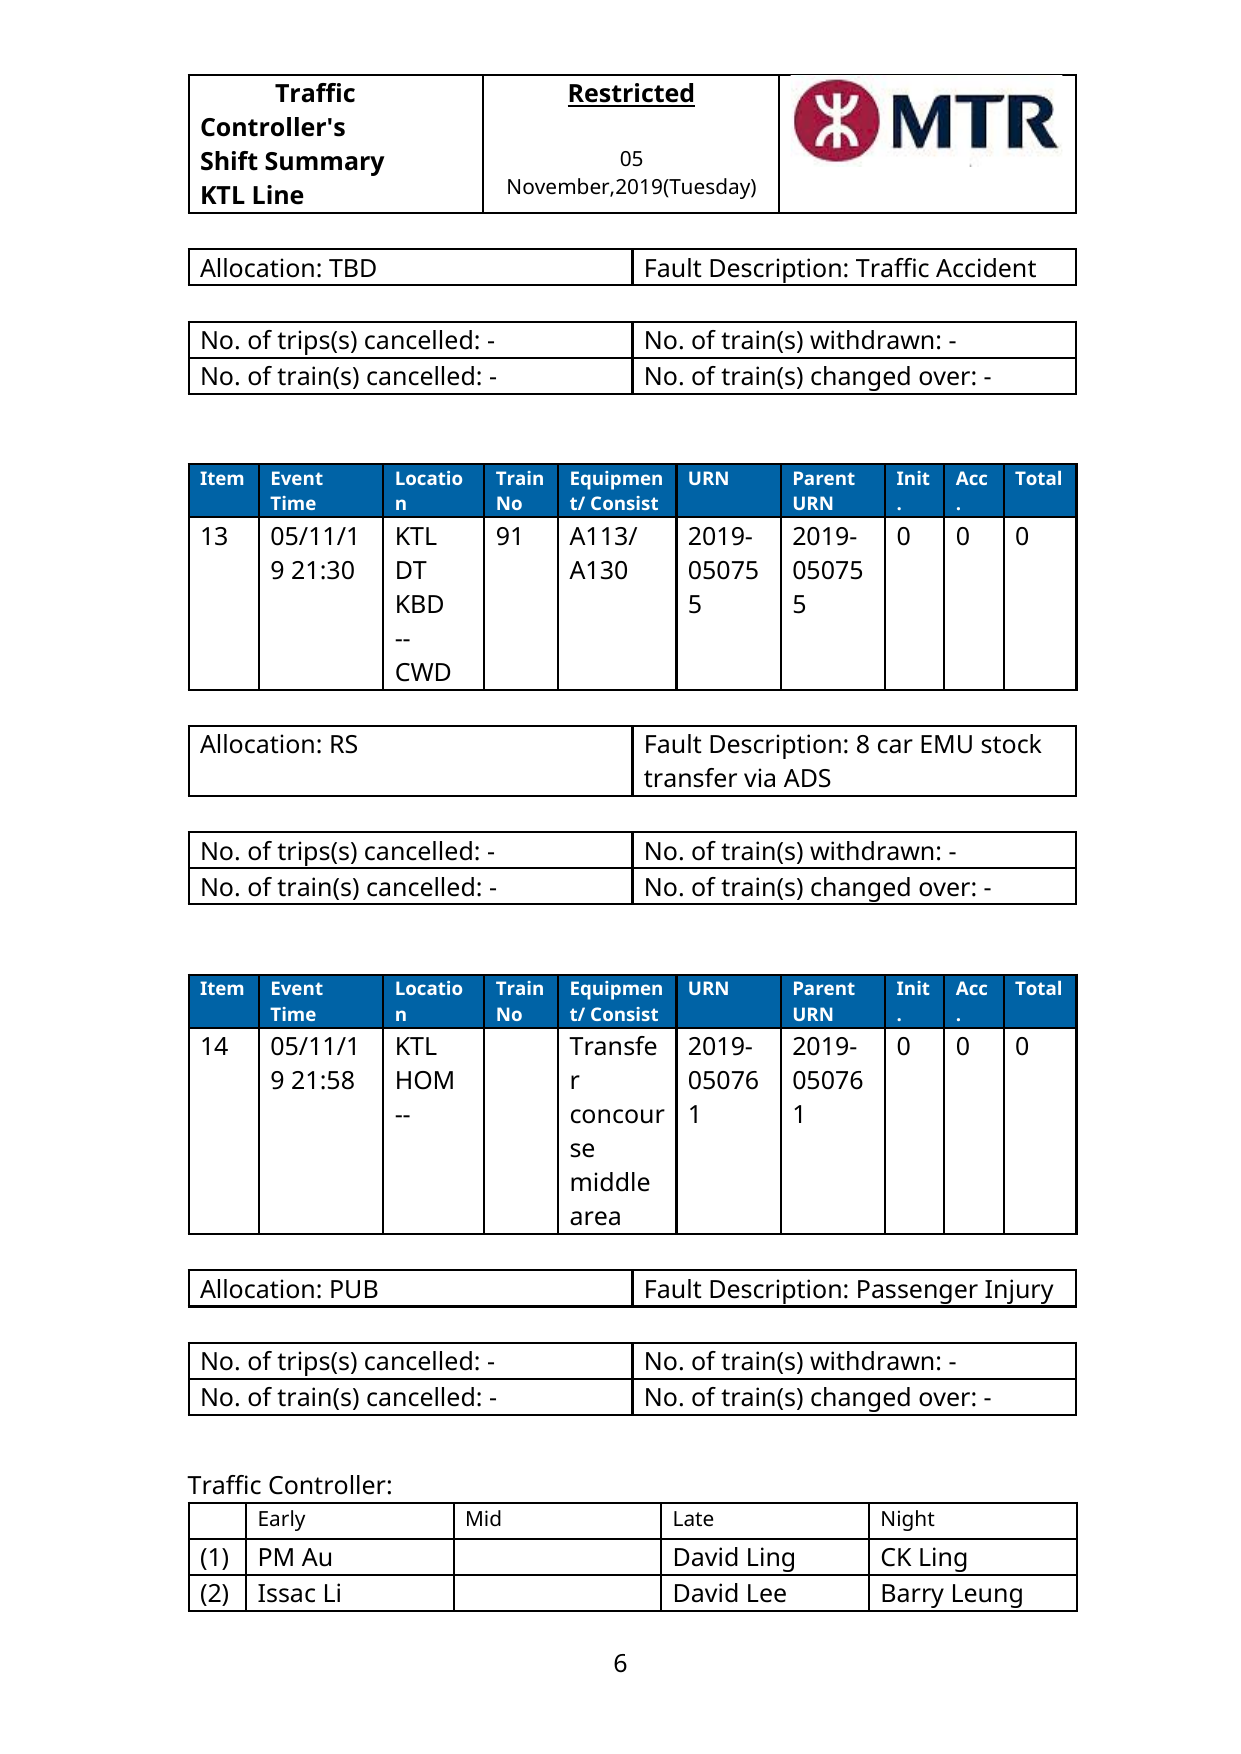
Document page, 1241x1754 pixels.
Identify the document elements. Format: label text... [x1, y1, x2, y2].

table_header Equipment/ Consist [559, 976, 675, 1027]
table_header URN [678, 465, 780, 516]
table_header Acc. [945, 465, 1003, 516]
table_cell A113/A130 [559, 518, 675, 688]
table_cell No. of train(s) changed over: - [634, 1380, 1075, 1414]
table_header Allocation: RS [190, 727, 631, 795]
table_header Allocation: TBD [190, 250, 631, 284]
table_cell No. of train(s) cancelled: - [190, 869, 631, 903]
table_cell 05/11/19 21:30 [260, 518, 382, 688]
table_header Train No [485, 976, 557, 1027]
table_header No. of train(s) withdrawn: - [634, 1344, 1075, 1378]
table_header Allocation: PUB [190, 1271, 631, 1305]
table_cell KTL HOM -- [384, 1029, 483, 1233]
table_header No. of trips(s) cancelled: - [190, 323, 631, 357]
table_cell 0 [886, 518, 943, 688]
table_cell 2019-050761 [678, 1029, 780, 1233]
table_cell 2019-050761 [782, 1029, 884, 1233]
table_cell Transfer concourse middle area [559, 1029, 675, 1233]
table_cell 0 [886, 1029, 943, 1233]
table_header Location [384, 465, 483, 516]
table_header Fault Description: 8 car EMU stock transfer via ADS [634, 727, 1075, 795]
table_cell 0 [945, 518, 1003, 688]
table_header Item [190, 465, 258, 516]
table_header Event Time [260, 465, 382, 516]
table_cell KTL DT KBD -- CWD [384, 518, 483, 688]
table_cell 2019-050755 [678, 518, 780, 688]
table_cell 0 [1005, 518, 1075, 688]
table_header Total [1005, 976, 1075, 1027]
table_cell 05/11/19 21:58 [260, 1029, 382, 1233]
table_cell 91 [485, 518, 557, 688]
table_header No. of train(s) withdrawn: - [634, 323, 1075, 357]
table_header Parent URN [782, 465, 884, 516]
table_header Location [384, 976, 483, 1027]
table_cell No. of train(s) cancelled: - [190, 359, 631, 393]
table_cell 0 [945, 1029, 1003, 1233]
table_header Parent URN [782, 976, 884, 1027]
table_header No. of trips(s) cancelled: - [190, 1344, 631, 1378]
table_header Equipment/ Consist [559, 465, 675, 516]
table_header Init. [886, 976, 943, 1027]
table_header Acc. [945, 976, 1003, 1027]
table_header URN [678, 976, 780, 1027]
table_cell 2019-050755 [782, 518, 884, 688]
table_header Event Time [260, 976, 382, 1027]
table_cell No. of train(s) changed over: - [634, 869, 1075, 903]
table_header Init. [886, 465, 943, 516]
table_cell 14 [190, 1029, 258, 1233]
table_cell No. of train(s) changed over: - [634, 359, 1075, 393]
table_cell 0 [1005, 1029, 1075, 1233]
table_cell [485, 1029, 557, 1233]
table_header No. of train(s) withdrawn: - [634, 833, 1075, 867]
picture [790, 75, 1063, 167]
table_header Fault Description: Passenger Injury [634, 1271, 1075, 1305]
table_header Train No [485, 465, 557, 516]
table_cell No. of train(s) cancelled: - [190, 1380, 631, 1414]
table_header Total [1005, 465, 1075, 516]
table_cell 13 [190, 518, 258, 688]
table_header Fault Description: Traffic Accident [634, 250, 1075, 284]
table_header No. of trips(s) cancelled: - [190, 833, 631, 867]
table_header Item [190, 976, 258, 1027]
